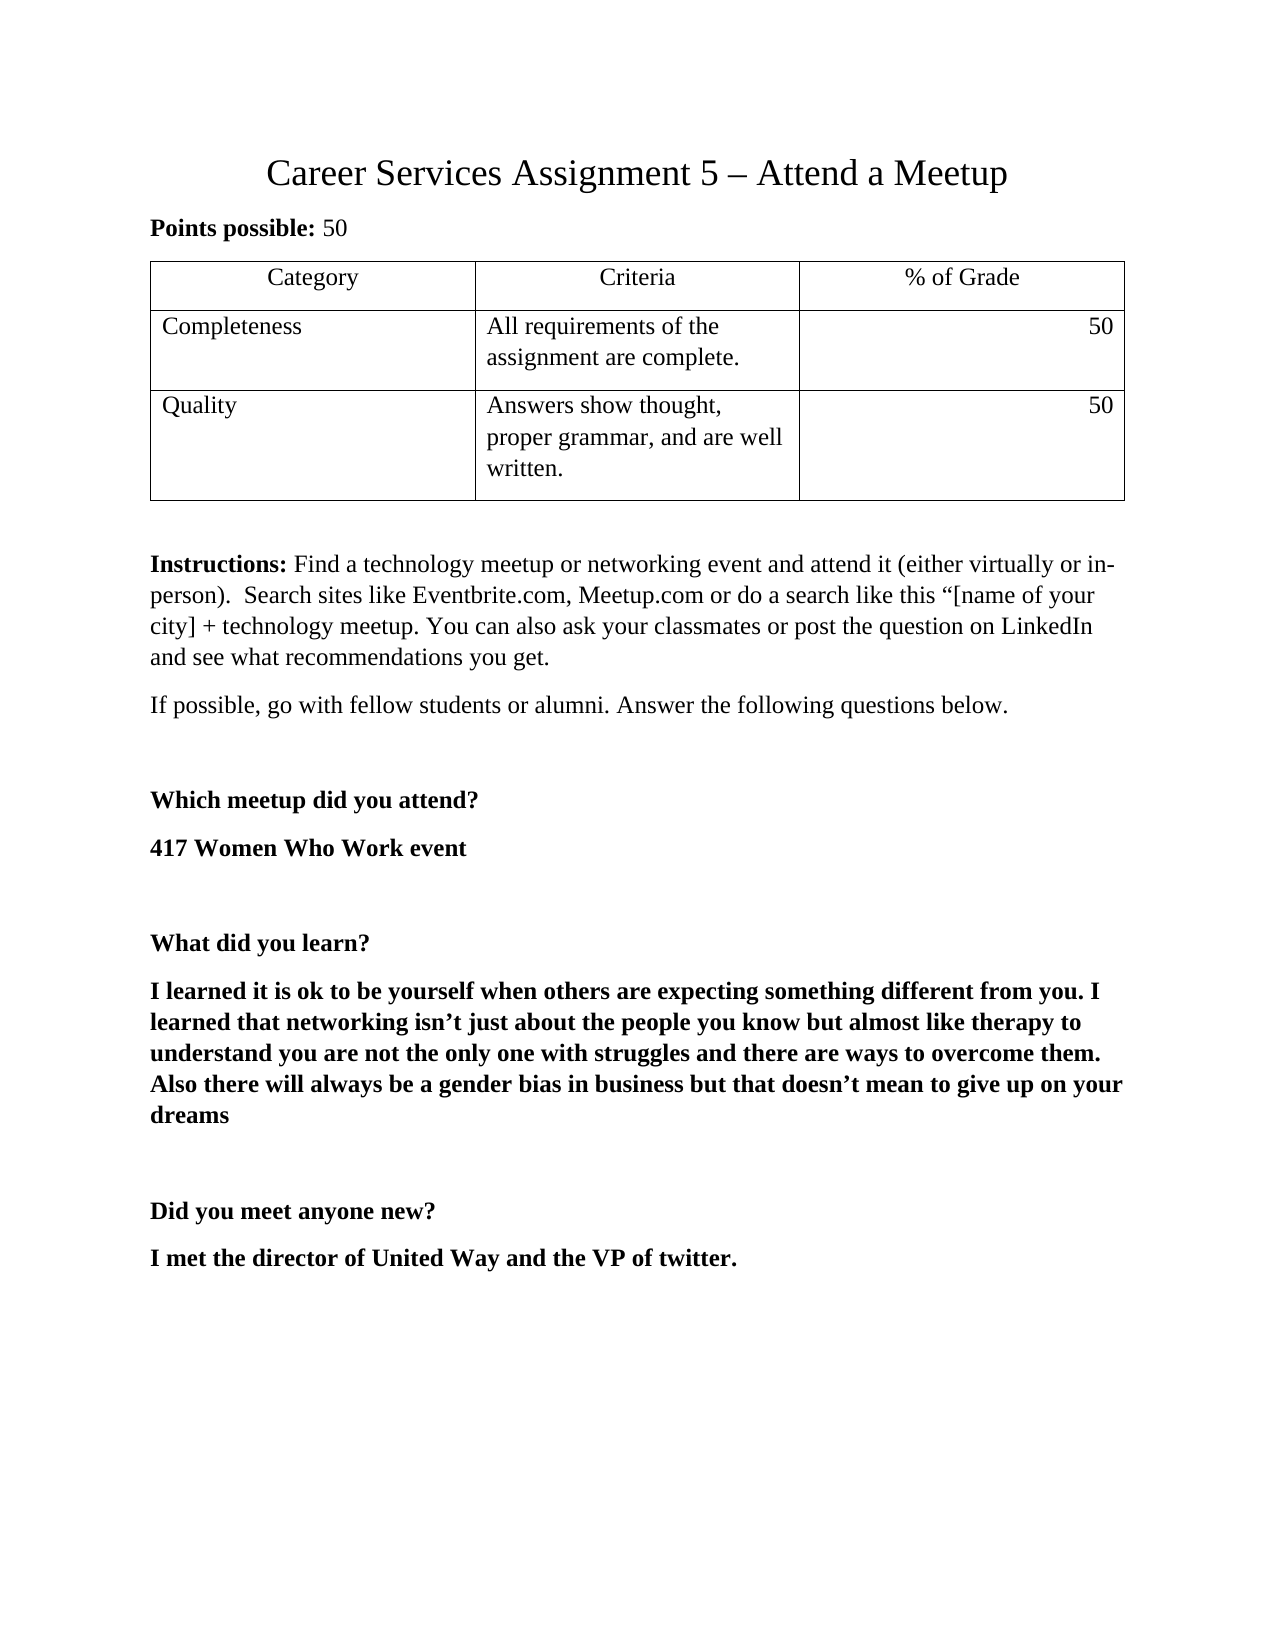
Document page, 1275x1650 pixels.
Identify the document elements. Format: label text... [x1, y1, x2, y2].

text Instructions: Find a technology meetup or networking event and attend it (either virtually or in-person). Search sites like Eventbrite.com, Meetup.com or do a search like this “[name of your city] + technology meetup. You can also ask your classmates or post the question on LinkedIn and see what recommendations you get. [150, 549, 1125, 671]
table_cell 50 [800, 391, 1124, 500]
text Points possible: 50 [150, 213, 1125, 242]
text Career Services Assignment 5 – Attend a Meetup [150, 150, 1125, 193]
table_cell Completeness [151, 311, 475, 389]
text 417 Women Who Work event [150, 833, 1125, 862]
table_header % of Grade [800, 262, 1124, 310]
text What did you learn? [150, 928, 1125, 957]
text Which meetup did you attend? [150, 785, 1125, 814]
table_header Criteria [476, 262, 799, 310]
table_header Category [151, 262, 475, 310]
table_cell Answers show thought, proper grammar, and are well written. [476, 391, 799, 500]
table_cell All requirements of the assignment are complete. [476, 311, 799, 389]
text Did you meet anyone new? [150, 1196, 1125, 1224]
table_cell 50 [800, 311, 1124, 389]
table_cell Quality [151, 391, 475, 500]
text I learned it is ok to be yourself when others are expecting something different from you. I learned that networking isn’t just about the people you know but almost like therapy to understand you are not the only one with struggles and there are ways to overcome them. Also there will always be a gender bias in business but that doesn’t mean to give up on your dreams [150, 976, 1125, 1129]
text I met the director of United Way and the VP of twitter. [150, 1243, 1125, 1272]
text If possible, go with fellow students or alumni. Answer the following questions below. [150, 690, 1125, 719]
